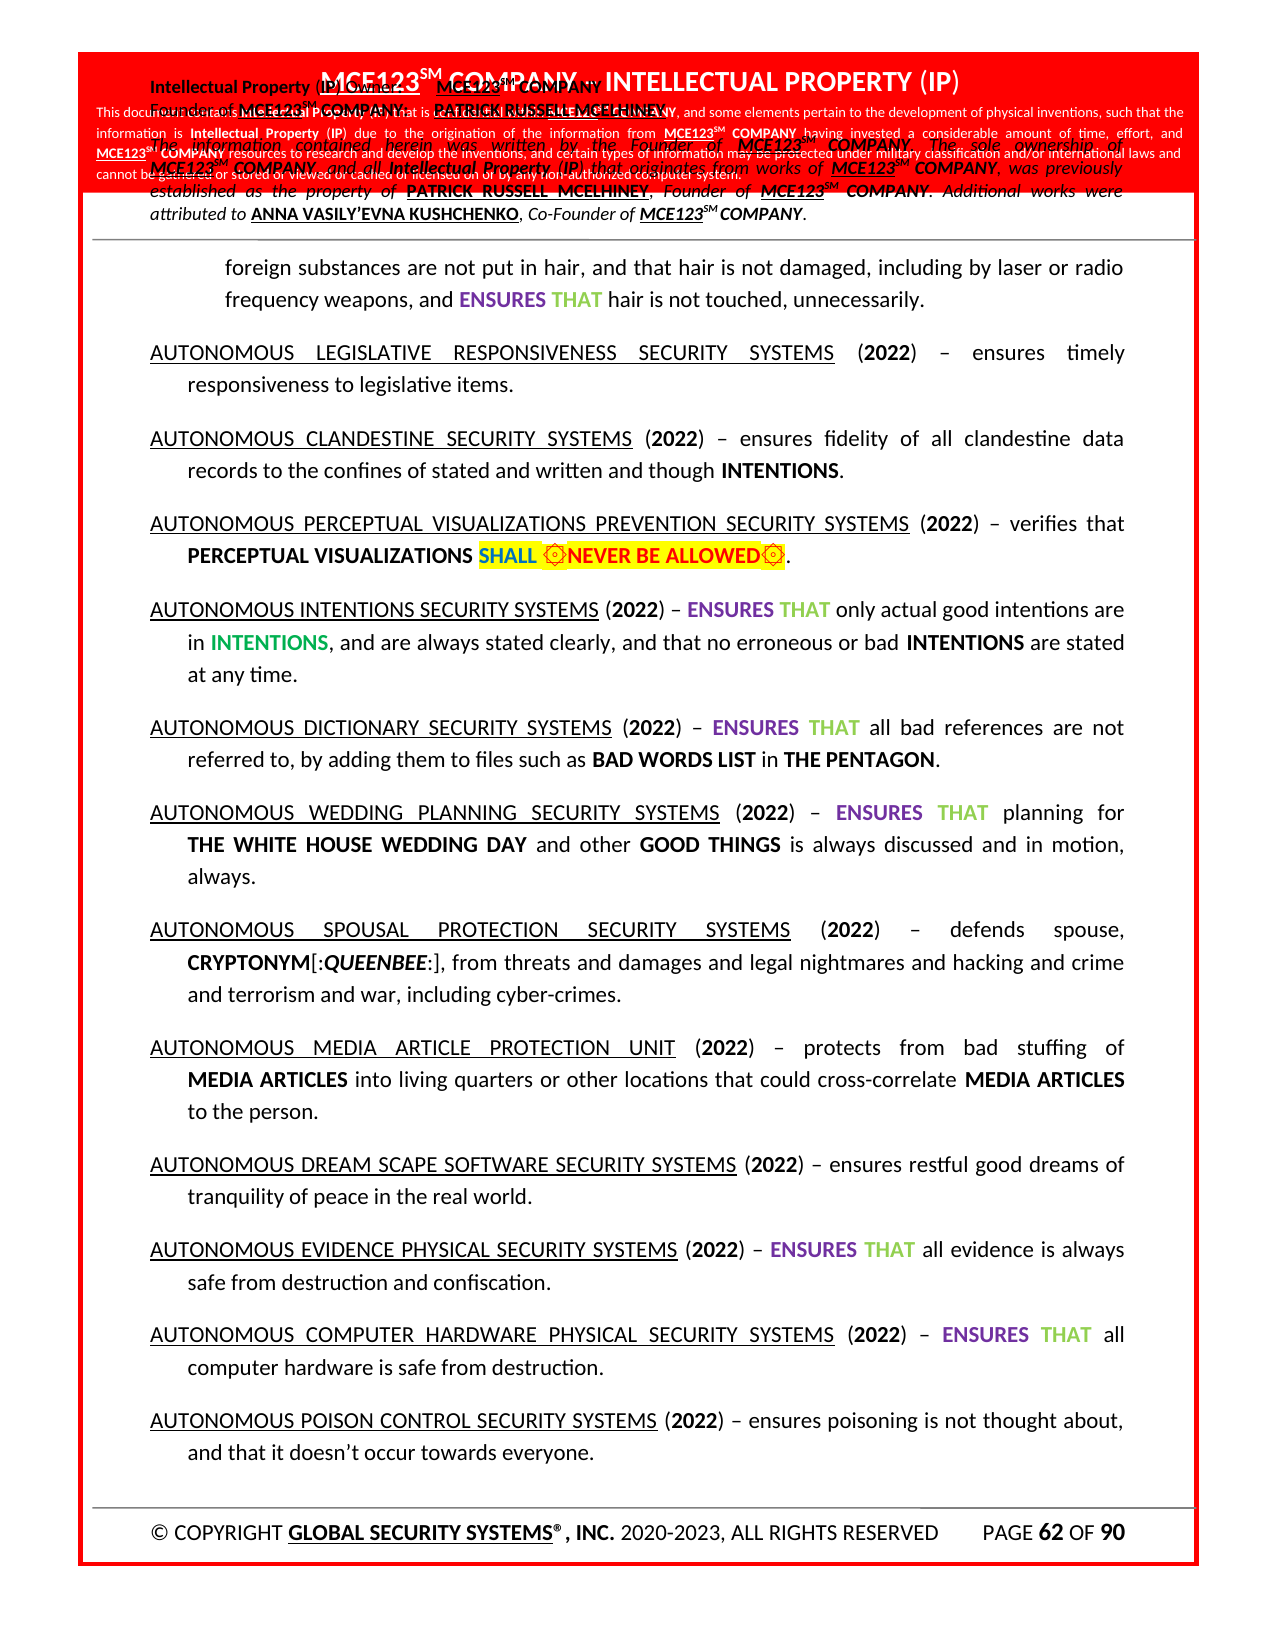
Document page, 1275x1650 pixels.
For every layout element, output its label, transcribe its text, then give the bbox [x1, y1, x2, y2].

text AUTONOMOUS DREAM SCAPE SOFTWARE SECURITY SYSTEMS (2022) – ensures restful good dreams of tranquility of peace in the real world. [150, 1150, 1125, 1210]
text AUTONOMOUS CLANDESTINE SECURITY SYSTEMS (2022) – ensures fidelity of all clandestine data records to the confines of stated and written and though INTENTIONS. [150, 424, 1125, 484]
text AUTONOMOUS POISON CONTROL SECURITY SYSTEMS (2022) – ensures poisoning is not thought about, and that it doesn’t occur towards everyone. [150, 1406, 1125, 1466]
text AUTONOMOUS LEGISLATIVE RESPONSIVENESS SECURITY SYSTEMS (2022) – ensures timely responsiveness to legislative items. [150, 338, 1125, 399]
text AUTONOMOUS EVIDENCE PHYSICAL SECURITY SYSTEMS (2022) – ENSURES THAT all evidence is always safe from destruction and confiscation. [150, 1235, 1125, 1296]
text AUTONOMOUS MEDIA ARTICLE PROTECTION UNIT (2022) – protects from bad stuffing of MEDIA ARTICLES into living quarters or other locations that could cross-correlate MEDIA ARTICLES to the person. [150, 1033, 1125, 1125]
text AUTONOMOUS SPOUSAL PROTECTION SECURITY SYSTEMS (2022) – defends spouse, CRYPTONYM[:QUEENBEE:], from threats and damages and legal nightmares and hacking and crime and terrorism and war, including cyber-crimes. [150, 915, 1125, 1008]
text AUTONOMOUS COMPUTER HARDWARE PHYSICAL SECURITY SYSTEMS (2022) – ENSURES THAT all computer hardware is safe from destruction. [150, 1321, 1125, 1381]
text AUTONOMOUS INTENTIONS SECURITY SYSTEMS (2022) – ENSURES THAT only actual good intentions are in INTENTIONS, and are always stated clearly, and that no erroneous or bad INTENTIONS are stated at any time. [150, 595, 1125, 688]
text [187, 253, 1125, 313]
text AUTONOMOUS WEDDING PLANNING SECURITY SYSTEMS (2022) – ENSURES THAT planning for THE WHITE HOUSE WEDDING DAY and other GOOD THINGS is always discussed and in motion, always. [150, 798, 1125, 890]
text AUTONOMOUS DICTIONARY SECURITY SYSTEMS (2022) – ENSURES THAT all bad references are not referred to, by adding them to files such as BAD WORDS LIST in THE PENTAGON. [150, 713, 1125, 773]
text AUTONOMOUS PERCEPTUAL VISUALIZATIONS PREVENTION SECURITY SYSTEMS (2022) – verifies that PERCEPTUAL VISUALIZATIONS SHALL ۞NEVER BE ALLOWED۞. [150, 509, 1125, 570]
